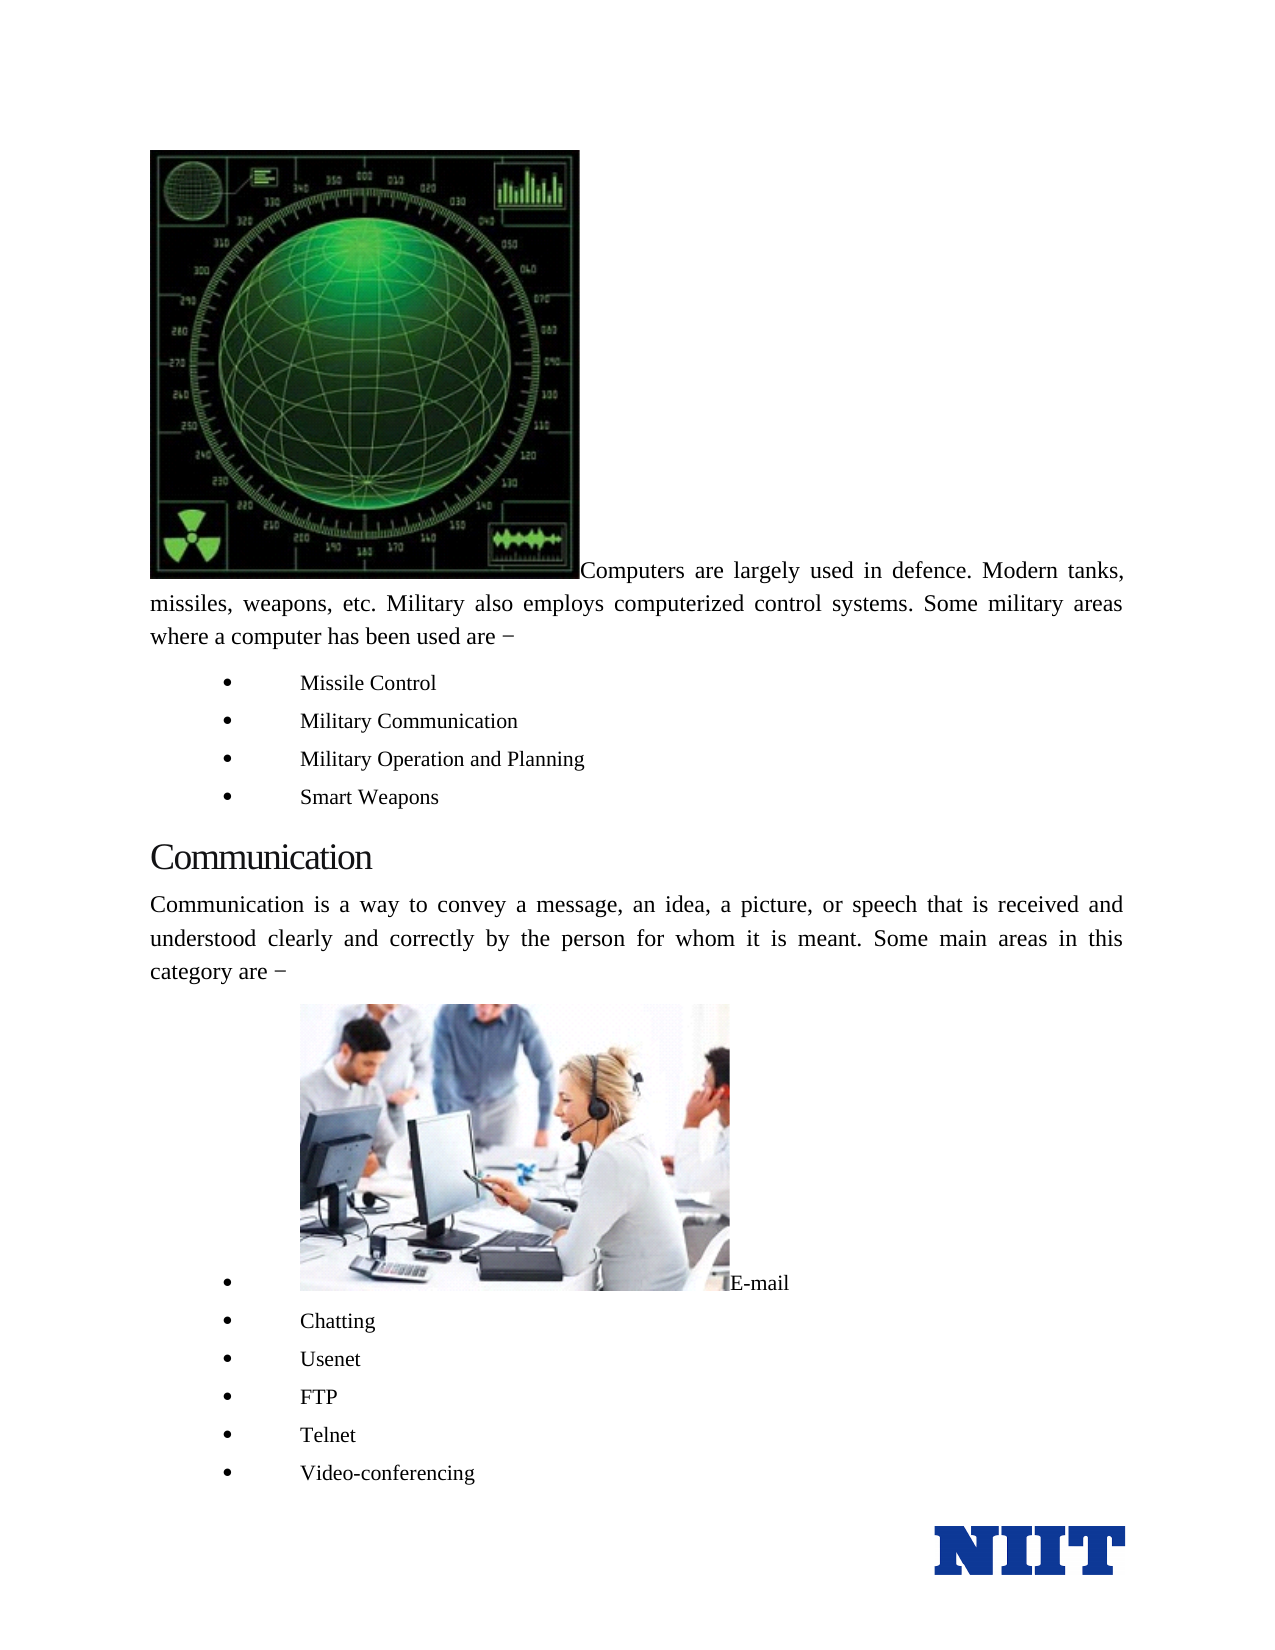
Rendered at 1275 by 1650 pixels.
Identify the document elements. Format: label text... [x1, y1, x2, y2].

list Telnet [224, 1422, 1125, 1447]
picture [150, 150, 580, 579]
list Video-conferencing [224, 1460, 1125, 1485]
list FTP [224, 1384, 1125, 1409]
list Military Communication [224, 708, 1125, 733]
text Communication is a way to convey a message, an idea, a picture, or speech that is received and understood clearly and correctly by the person for whom it is meant. Some main areas in this category are − [150, 890, 1125, 984]
list Smart Weapons [224, 784, 1125, 809]
text Communication [150, 835, 1125, 878]
picture [300, 1004, 730, 1291]
list Chatting [224, 1308, 1125, 1333]
list Usenet [224, 1346, 1125, 1371]
list Missile Control [224, 670, 1125, 695]
list Military Operation and Planning [224, 746, 1125, 771]
picture [934, 1526, 1125, 1575]
